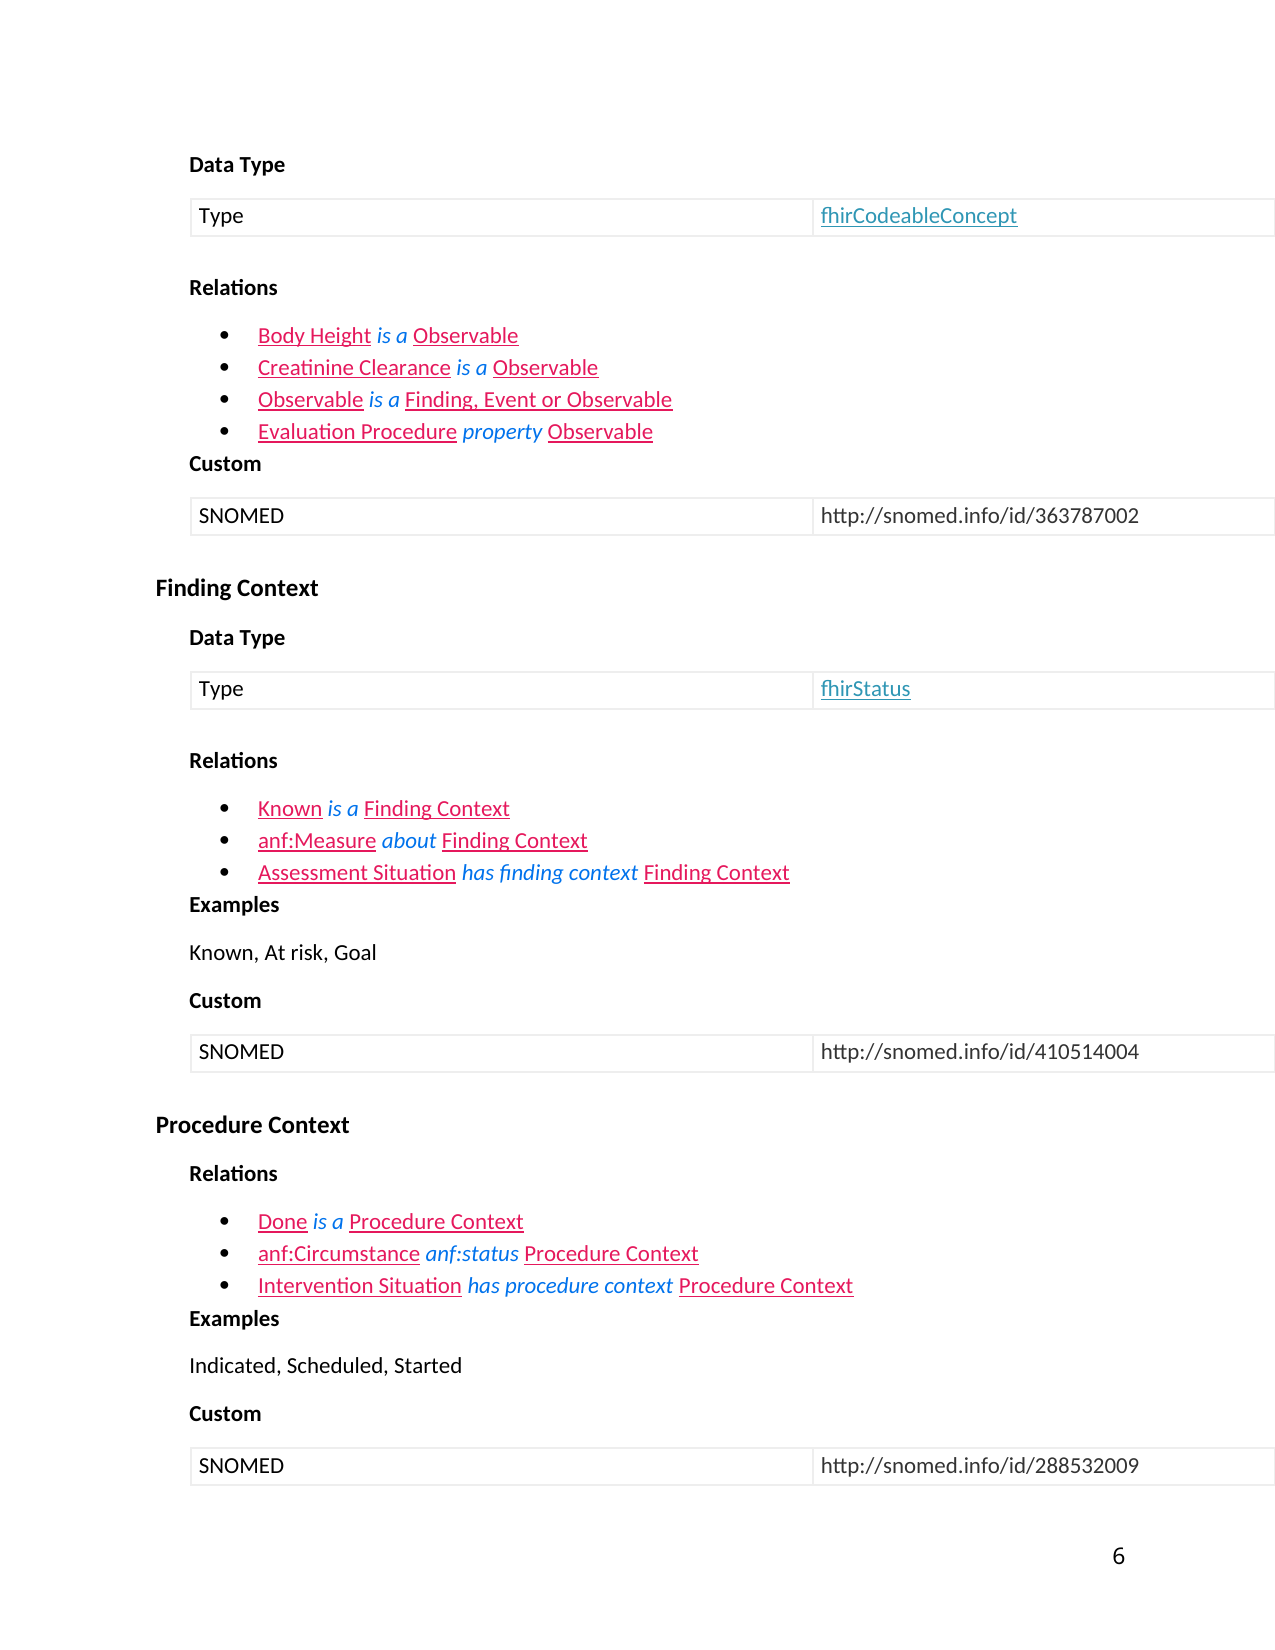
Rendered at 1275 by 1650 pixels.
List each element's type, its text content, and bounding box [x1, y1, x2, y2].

table_header http://snomed.info/id/288532009 [814, 1449, 1274, 1484]
text Procedure Context [150, 1109, 1125, 1139]
list Intervention Situation has procedure context Procedure Context [220, 1272, 1125, 1300]
table_header Type [192, 673, 812, 708]
table_header SNOMED [192, 1449, 812, 1484]
table_header http://snomed.info/id/410514004 [814, 1036, 1274, 1071]
text Custom [189, 1399, 1125, 1427]
text Examples [189, 1304, 1125, 1332]
text Data Type [189, 150, 1125, 178]
list anf:Circumstance anf:status Procedure Context [220, 1239, 1125, 1267]
text Data Type [189, 623, 1125, 651]
text Custom [189, 986, 1125, 1014]
text Custom [189, 449, 1125, 477]
list Known is a Finding Context [220, 794, 1125, 822]
table_header Type [192, 200, 812, 235]
text Examples [189, 890, 1125, 918]
table_header SNOMED [192, 1036, 812, 1071]
text Relations [189, 1159, 1125, 1187]
text Known, At risk, Goal [189, 938, 1125, 966]
table_header fhirCodeableConcept [814, 200, 1274, 235]
list Body Height is a Observable [220, 321, 1125, 349]
table_header fhirStatus [814, 673, 1274, 708]
table_header SNOMED [192, 499, 812, 534]
list Evaluation Procedure property Observable [220, 417, 1125, 445]
list Creatinine Clearance is a Observable [220, 353, 1125, 381]
text Relations [189, 273, 1125, 301]
list Observable is a Finding, Event or Observable [220, 385, 1125, 413]
text Indicated, Scheduled, Started [189, 1352, 1125, 1380]
text Finding Context [150, 572, 1125, 603]
list Done is a Procedure Context [220, 1207, 1125, 1235]
list anf:Measure about Finding Context [220, 826, 1125, 854]
text Relations [189, 746, 1125, 774]
table_header http://snomed.info/id/363787002 [814, 499, 1274, 534]
list Assessment Situation has finding context Finding Context [220, 858, 1125, 886]
